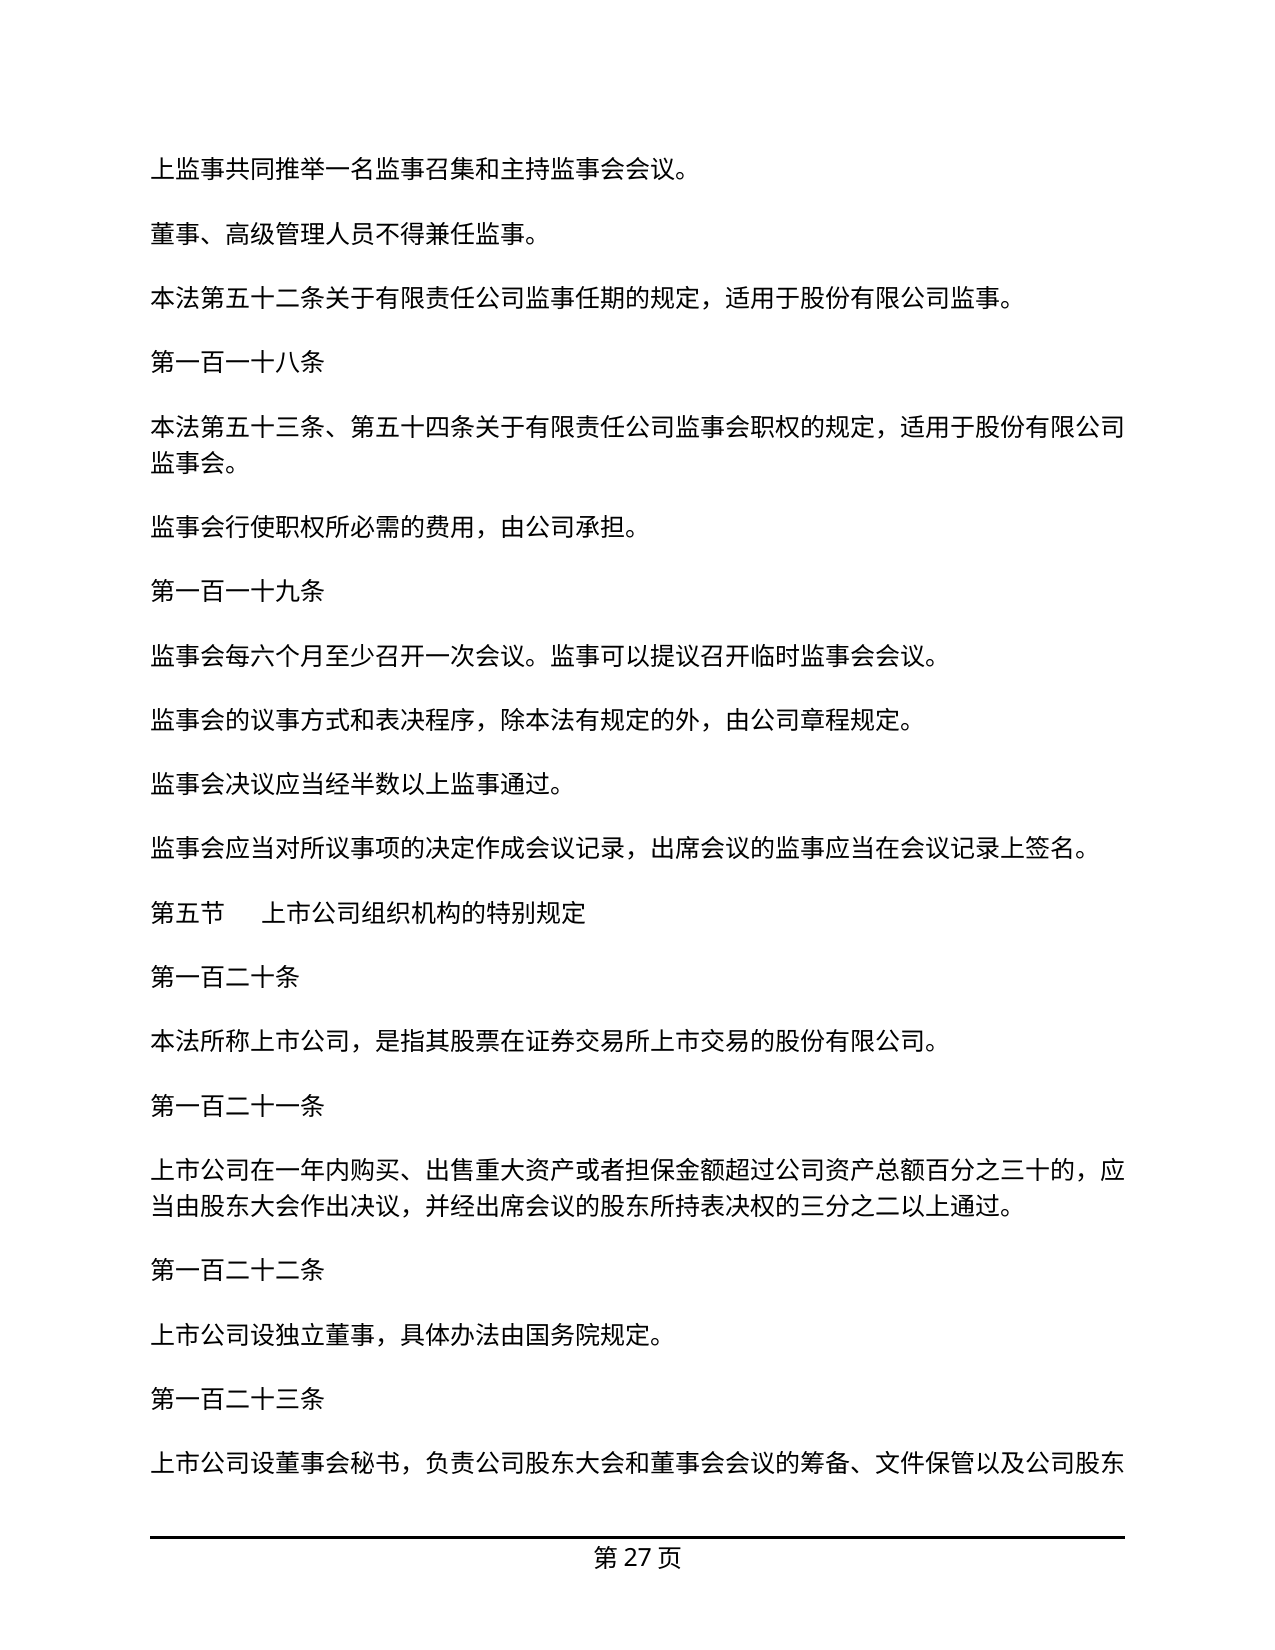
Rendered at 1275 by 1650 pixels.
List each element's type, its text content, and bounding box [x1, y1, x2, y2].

text 第一百二十条 [150, 957, 1125, 1022]
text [150, 1444, 1125, 1480]
text 第五节 上市公司组织机构的特别规定 [150, 893, 1125, 957]
text 本法第五十二条关于有限责任公司监事任期的规定，适用于股份有限公司监事。 [150, 278, 1125, 343]
text 上市公司设独立董事，具体办法由国务院规定。 [150, 1315, 1125, 1379]
text 上市公司在一年内购买、出售重大资产或者担保金额超过公司资产总额百分之三十的，应当由股东大会作出决议，并经出席会议的股东所持表决权的三分之二以上通过。 [150, 1150, 1125, 1251]
text 监事会每六个月至少召开一次会议。监事可以提议召开临时监事会会议。 [150, 636, 1125, 700]
text 第一百二十二条 [150, 1251, 1125, 1315]
text 第一百一十九条 [150, 572, 1125, 636]
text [150, 150, 1125, 214]
text 第一百二十一条 [150, 1086, 1125, 1150]
text 第一百一十八条 [150, 343, 1125, 407]
text 本法第五十三条、第五十四条关于有限责任公司监事会职权的规定，适用于股份有限公司监事会。 [150, 407, 1125, 508]
text 监事会决议应当经半数以上监事通过。 [150, 765, 1125, 829]
text 监事会应当对所议事项的决定作成会议记录，出席会议的监事应当在会议记录上签名。 [150, 829, 1125, 893]
text 监事会的议事方式和表决程序，除本法有规定的外，由公司章程规定。 [150, 700, 1125, 765]
text 第一百二十三条 [150, 1379, 1125, 1444]
text 董事、高级管理人员不得兼任监事。 [150, 214, 1125, 278]
text 本法所称上市公司，是指其股票在证券交易所上市交易的股份有限公司。 [150, 1022, 1125, 1086]
text 监事会行使职权所必需的费用，由公司承担。 [150, 508, 1125, 572]
